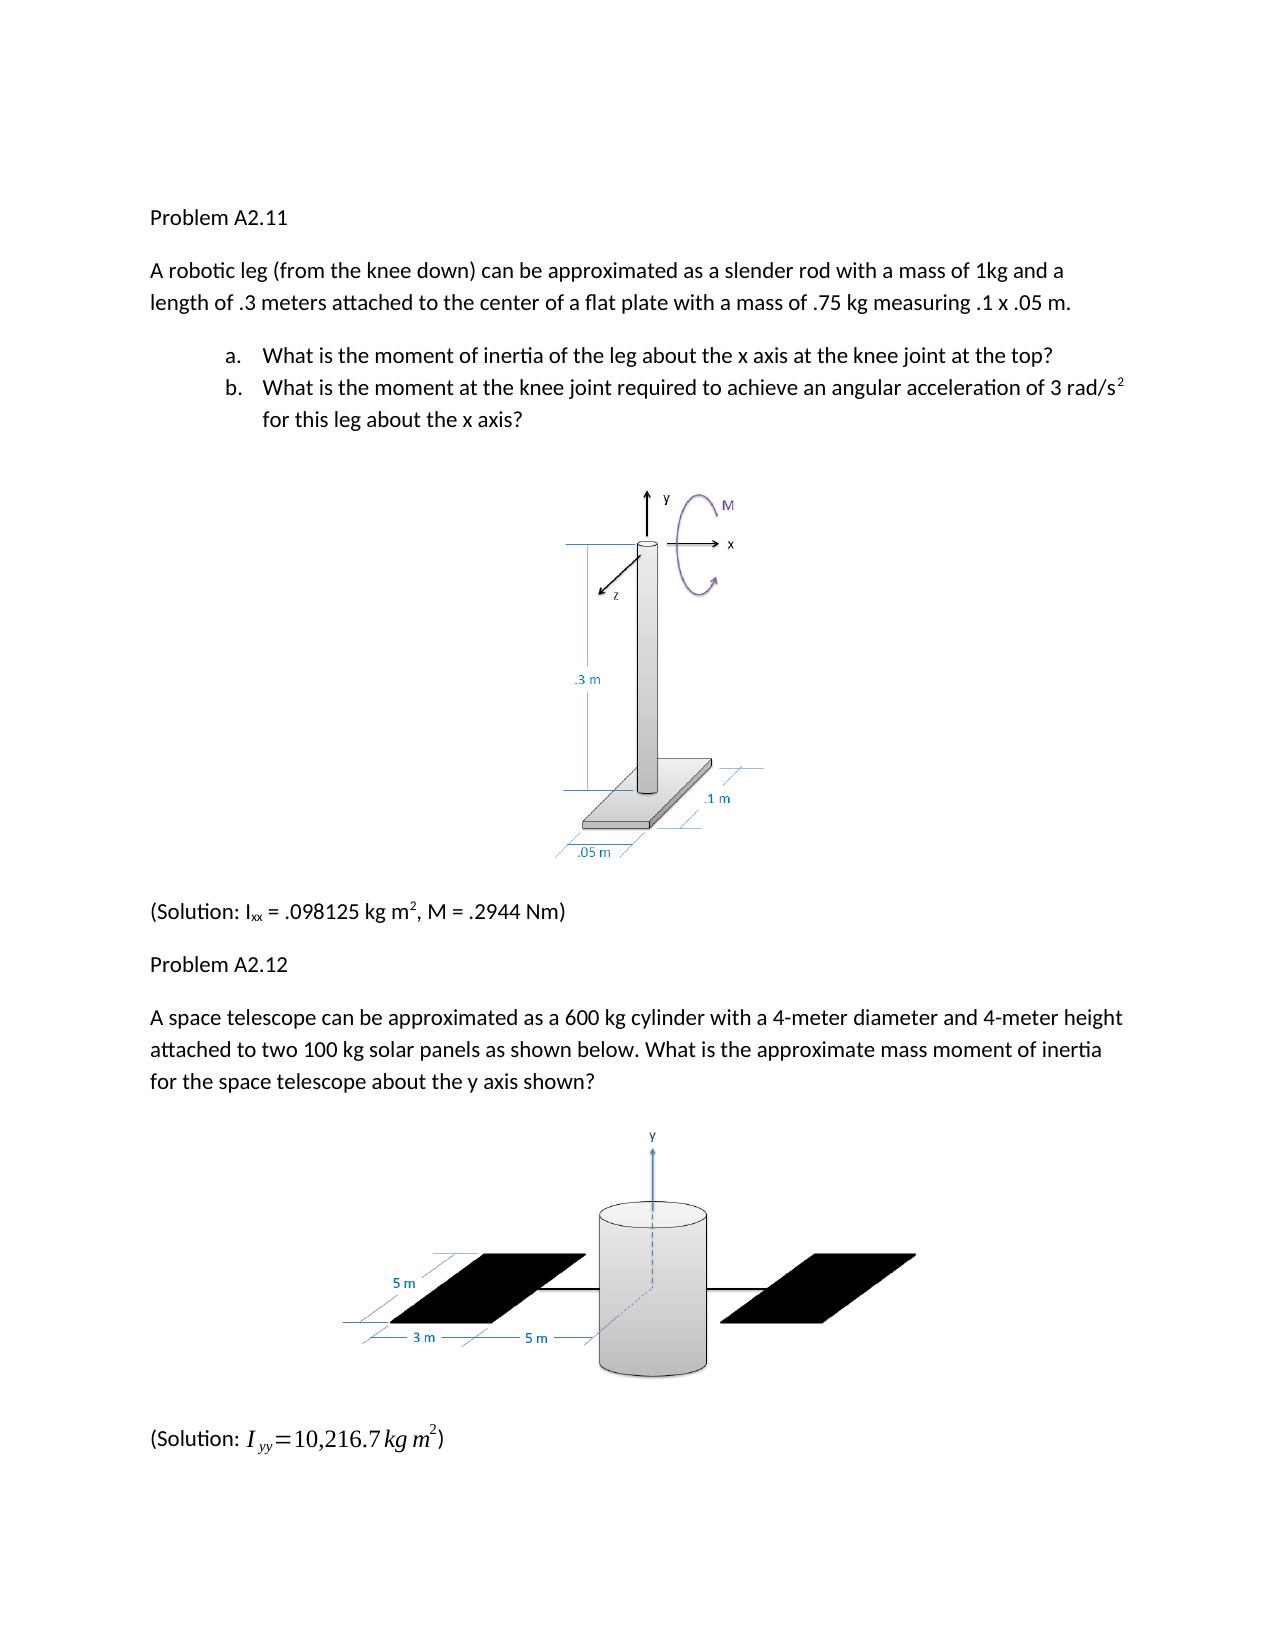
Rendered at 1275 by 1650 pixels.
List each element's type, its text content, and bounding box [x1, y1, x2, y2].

list What is the moment at the knee joint required to achieve an angular acceleration of 3 rad/s2 for this leg about the x axis? [225, 373, 1125, 434]
list What is the moment of inertia of the leg about the x axis at the knee joint at the top? [225, 341, 1125, 369]
text A space telescope can be approximated as a 600 kg cylinder with a 4-meter diameter and 4-meter height attached to two 100 kg solar panels as shown below. What is the approximate mass moment of inertia for the space telescope about the y axis shown? [150, 1003, 1125, 1096]
text Problem A2.12 [150, 950, 1125, 978]
picture [537, 470, 776, 872]
text Problem A2.11 [150, 203, 1125, 231]
text (Solution: Ixx = .098125 kg m2, M = .2944 Nm) [150, 897, 1125, 925]
text A robotic leg (from the knee down) can be approximated as a slender rod with a mass of 1kg and a length of .3 meters attached to the center of a flat plate with a mass of .75 kg measuring .1 x .05 m. [150, 256, 1125, 316]
text (Solution: ) [150, 1421, 1125, 1456]
